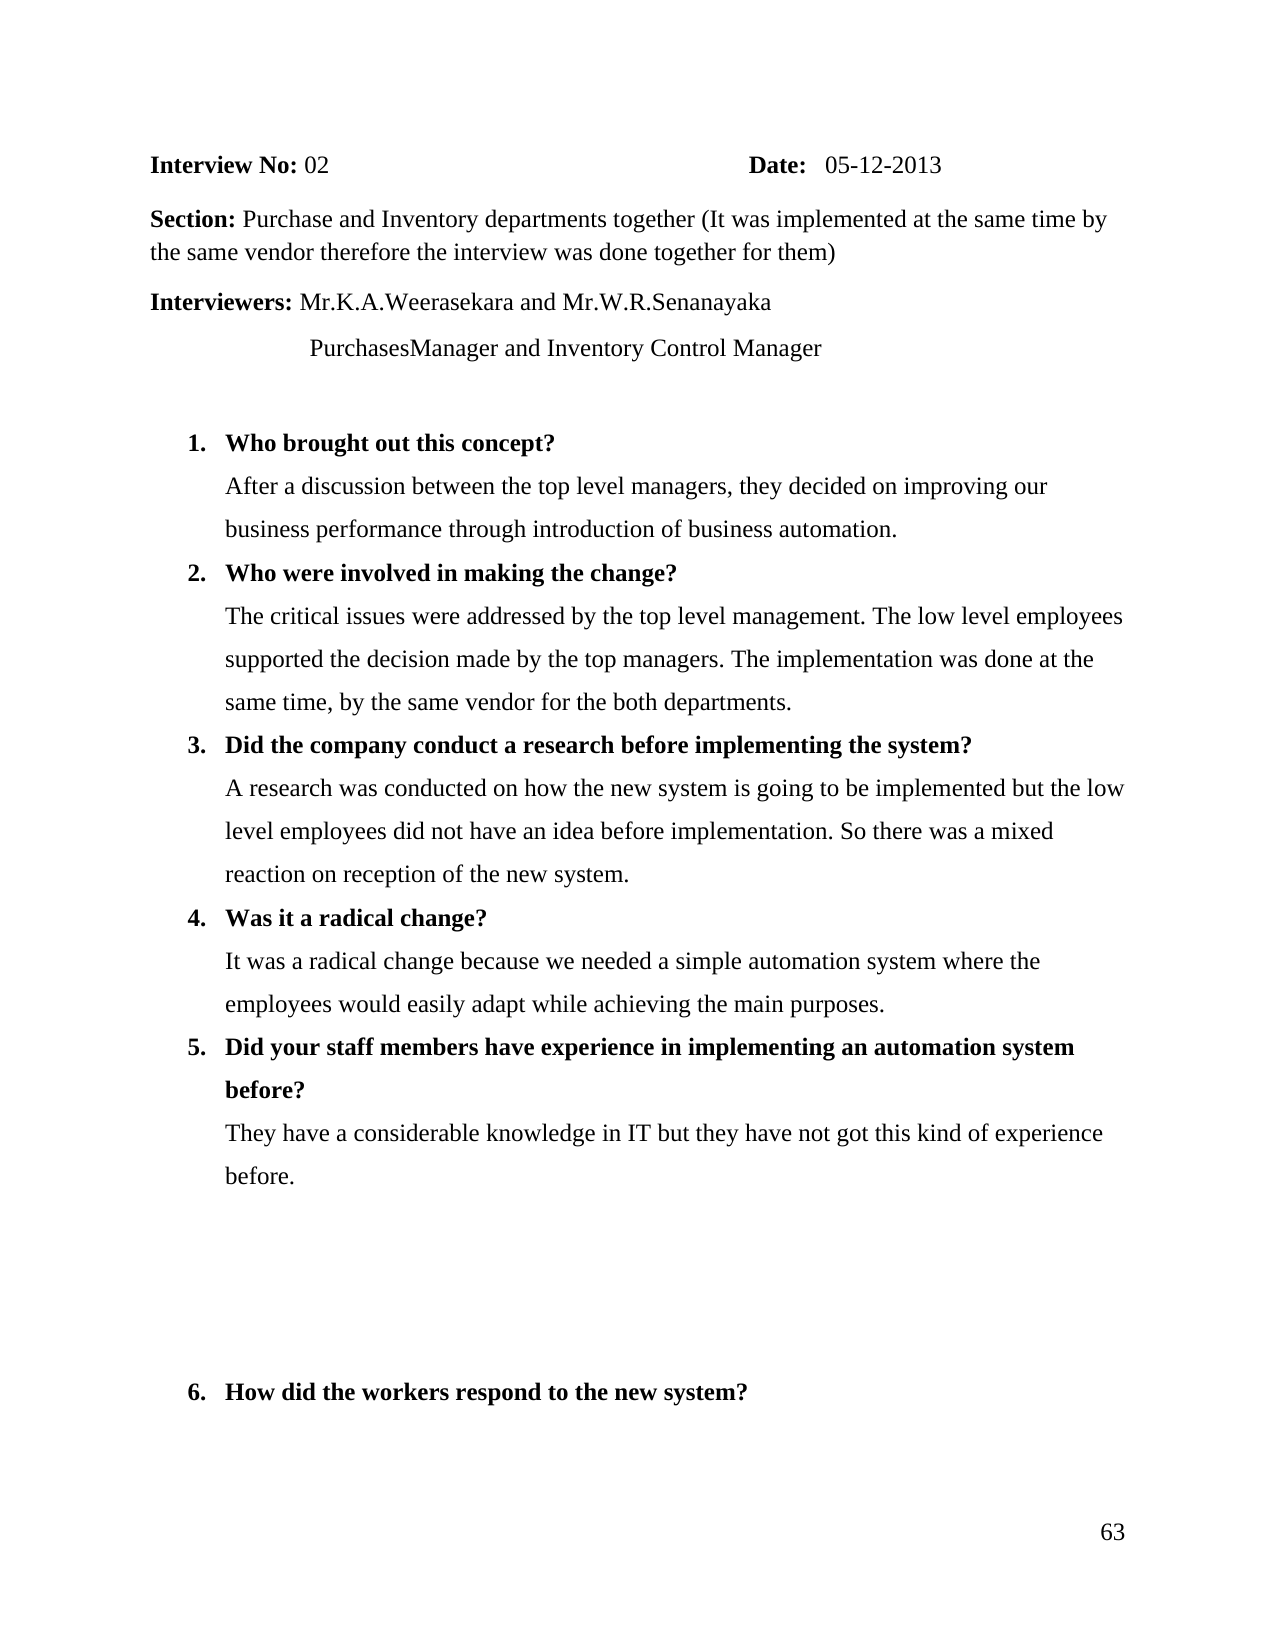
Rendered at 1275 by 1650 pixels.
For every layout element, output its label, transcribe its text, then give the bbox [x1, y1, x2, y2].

list Did your staff members have experience in implementing an automation system before? [187, 1032, 1125, 1104]
list How did the workers respond to the new system? [187, 1377, 1125, 1406]
list Who brought out this concept? [187, 428, 1125, 457]
list Who were involved in making the change? [187, 558, 1125, 586]
text Interview No: 02 Date: 05-12-2013 [150, 150, 1125, 179]
list After a discussion between the top level managers, they decided on improving our business performance through introduction of business automation. [225, 471, 1125, 543]
list Did the company conduct a research before implementing the system? [187, 730, 1125, 759]
list They have a considerable knowledge in IT but they have not got this kind of experience before. [225, 1118, 1125, 1190]
list Was it a radical change? [187, 903, 1125, 931]
list A research was conducted on how the new system is going to be implemented but the low level employees did not have an idea before implementation. So there was a mixed reaction on reception of the new system. [225, 773, 1125, 888]
list It was a radical change because we needed a simple automation system where the employees would easily adapt while achieving the main purposes. [225, 946, 1125, 1018]
text PurchasesManager and Inventory Control Manager [150, 337, 1125, 362]
list The critical issues were addressed by the top level management. The low level employees supported the decision made by the top managers. The implementation was done at the same time, by the same vendor for the both departments. [225, 601, 1125, 716]
text Section: Purchase and Inventory departments together (It was implemented at the same time by the same vendor therefore the interview was done together for them) [150, 204, 1125, 266]
text Interviewers: Mr.K.A.Weerasekara and Mr.W.R.Senanayaka [150, 291, 1125, 316]
